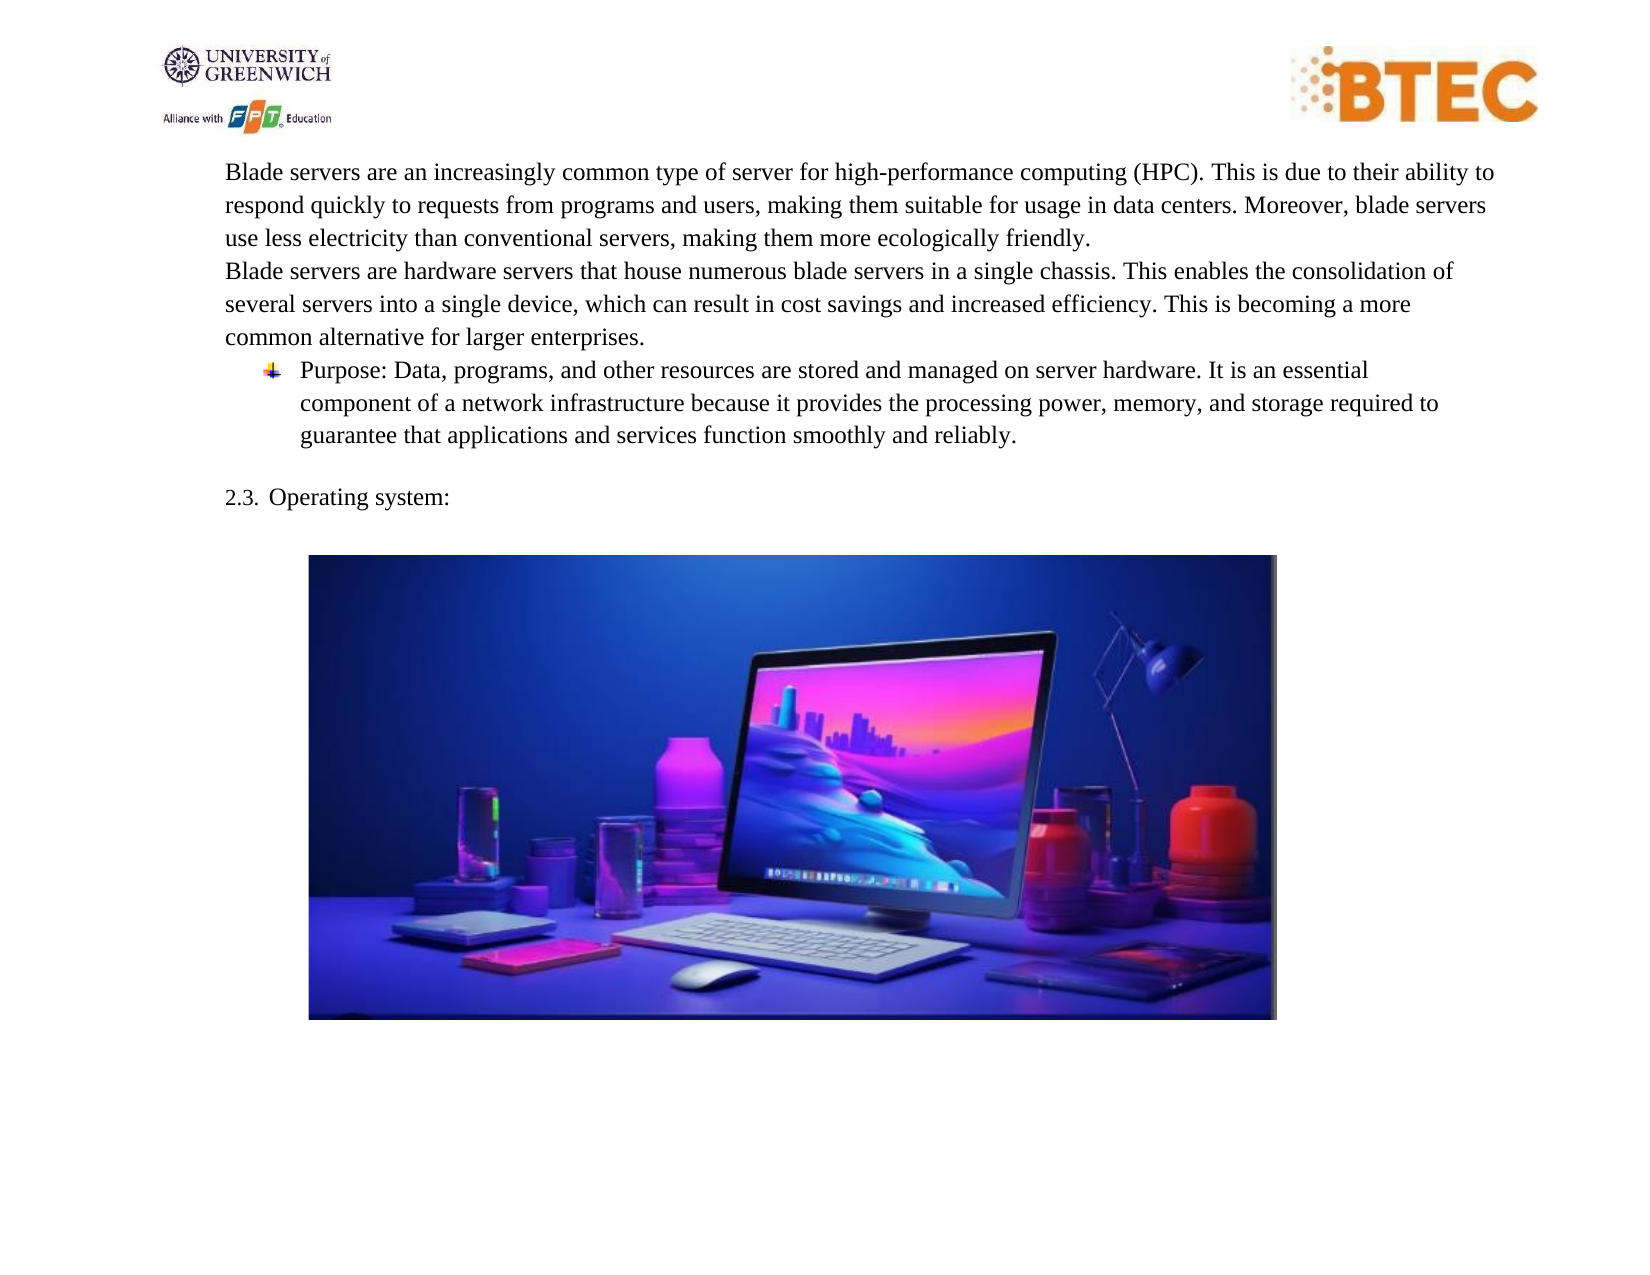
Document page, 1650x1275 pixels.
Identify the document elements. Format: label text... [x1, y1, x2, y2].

picture [156, 38, 337, 143]
picture [1290, 46, 1538, 122]
text Blade servers are an increasingly common type of server for high-performance computing (HPC). This is due to their ability to respond quickly to requests from programs and users, making them suitable for usage in data centers. Moreover, blade servers use less electricity than conventional servers, making them more ecologically friendly. [225, 157, 1495, 252]
list Operating system: [225, 482, 1575, 511]
list Purpose: Data, programs, and other resources are stored and managed on server hardware. It is an essential component of a network infrastructure because it provides the processing power, memory, and storage required to guarantee that applications and services function smoothly and reliably. [262, 356, 1486, 449]
picture [308, 555, 1277, 1020]
picture [263, 362, 281, 379]
text Blade servers are hardware servers that house numerous blade servers in a single chassis. This enables the consolidation of several servers into a single device, which can result in cost savings and increased efficiency. This is becoming a more common alternative for larger enterprises. [225, 256, 1495, 351]
